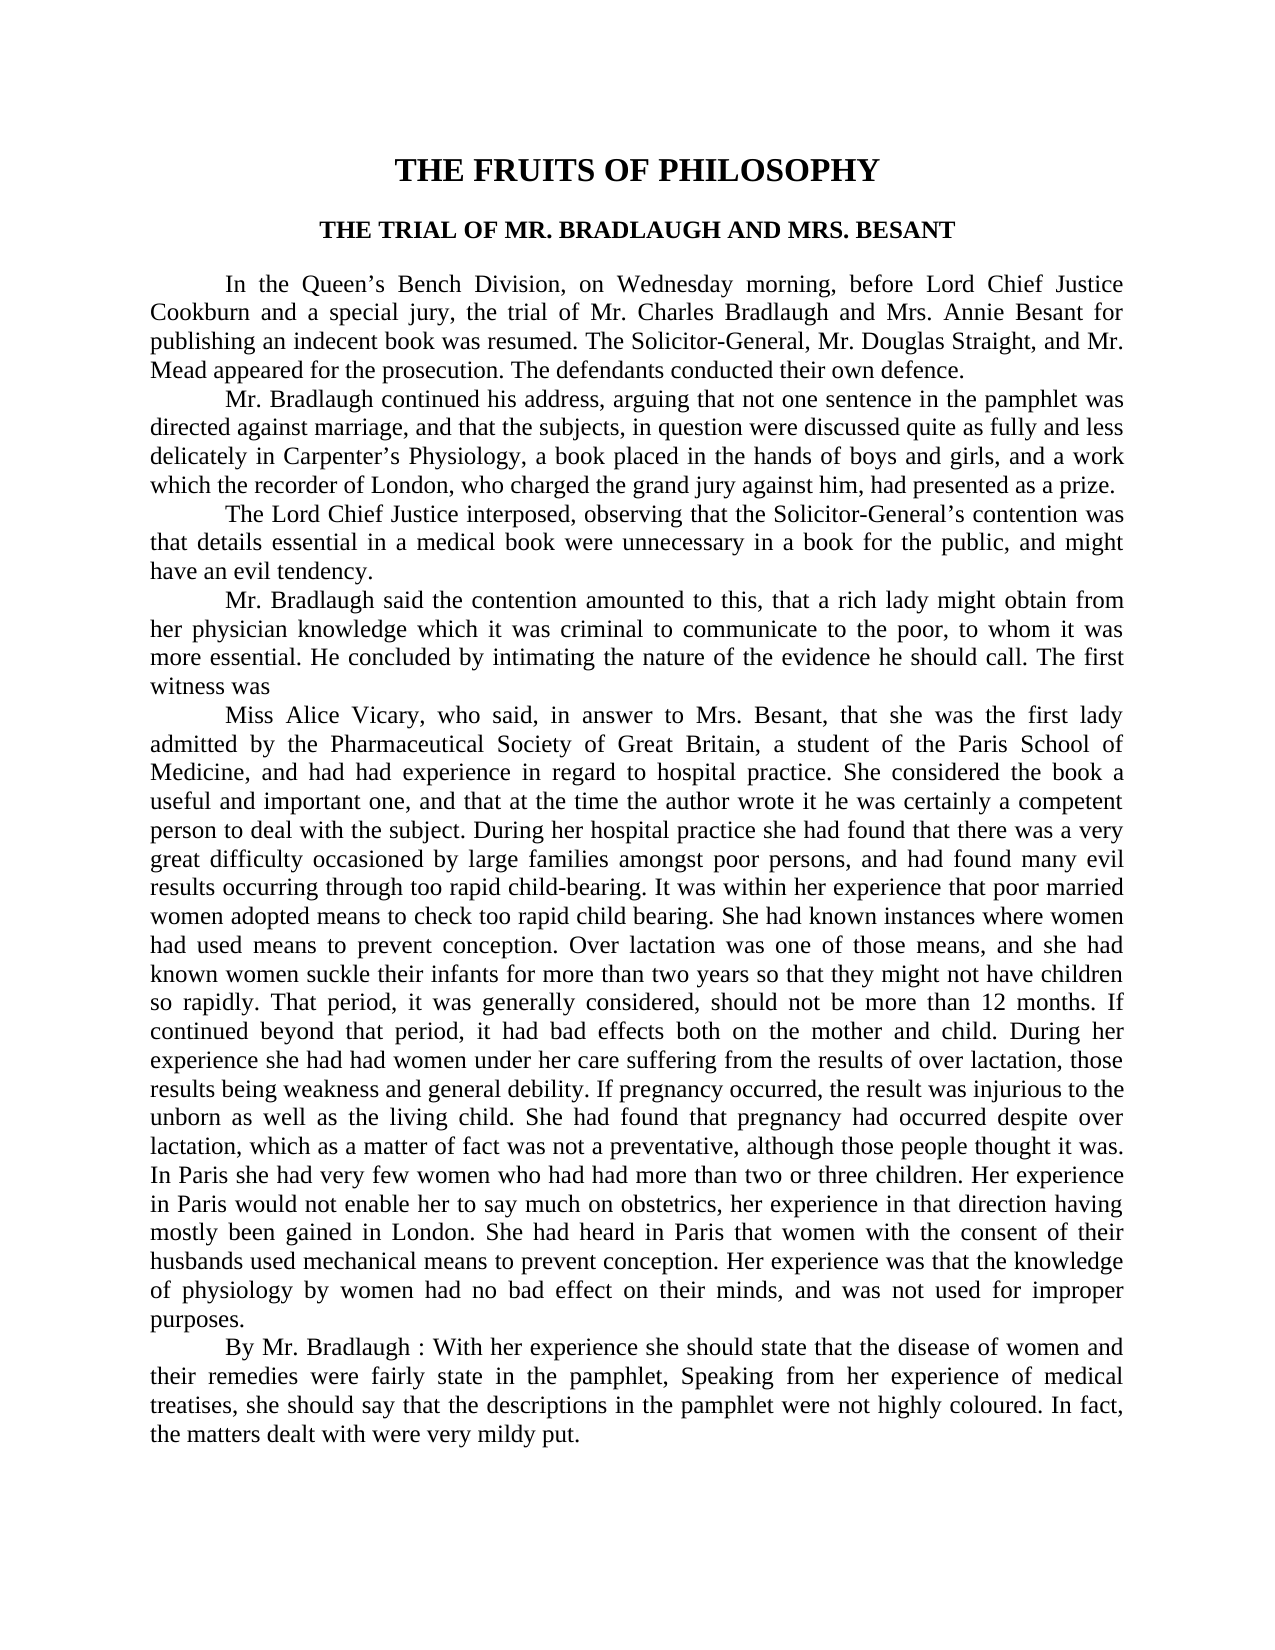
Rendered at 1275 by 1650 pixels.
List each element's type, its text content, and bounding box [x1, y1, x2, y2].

text In the Queen’s Bench Division, on Wednesday morning, before Lord Chief Justice Cookburn and a special jury, the trial of Mr. Charles Bradlaugh and Mrs. Annie Besant for publishing an indecent book was resumed. The Solicitor-General, Mr. Douglas Straight, and Mr. Mead appeared for the prosecution. The defendants conducted their own defence. [150, 269, 1125, 384]
text Mr. Bradlaugh said the contention amounted to this, that a rich lady might obtain from her physician knowledge which it was criminal to communicate to the poor, to whom it was more essential. He concluded by intimating the nature of the evidence he should call. The first witness was [150, 585, 1125, 700]
text By Mr. Bradlaugh : With her experience she should state that the disease of women and their remedies were fairly state in the pamphlet, Speaking from her experience of medical treatises, she should say that the descriptions in the pamphlet were not highly coloured. In fact, the matters dealt with were very mildy put. [150, 1332, 1125, 1447]
text Mr. Bradlaugh continued his address, arguing that not one sentence in the pamphlet was directed against marriage, and that the subjects, in question were discussed quite as fully and less delicately in Carpenter’s Physiology, a book placed in the hands of boys and girls, and a work which the recorder of London, who charged the grand jury against him, had presented as a prize. [150, 384, 1125, 499]
text The Lord Chief Justice interposed, observing that the Solicitor-General’s contention was that details essential in a medical book were unnecessary in a book for the public, and might have an evil tendency. [150, 499, 1125, 585]
text THE FRUITS OF PHILOSOPHY [150, 150, 1125, 188]
text Miss Alice Vicary, who said, in answer to Mrs. Besant, that she was the first lady admitted by the Pharmaceutical Society of Great Britain, a student of the Paris School of Medicine, and had had experience in regard to hospital practice. She considered the book a useful and important one, and that at the time the author wrote it he was certainly a competent person to deal with the subject. During her hospital practice she had found that there was a very great difficulty occasioned by large families amongst poor persons, and had found many evil results occurring through too rapid child-bearing. It was within her experience that poor married women adopted means to check too rapid child bearing. She had known instances where women had used means to prevent conception. Over lactation was one of those means, and she had known women suckle their infants for more than two years so that they might not have children so rapidly. That period, it was generally considered, should not be more than 12 months. If continued beyond that period, it had bad effects both on the mother and child. During her experience she had had women under her care suffering from the results of over lactation, those results being weakness and general debility. If pregnancy occurred, the result was injurious to the unborn as well as the living child. She had found that pregnancy had occurred despite over lactation, which as a matter of fact was not a preventative, although those people thought it was. In Paris she had very few women who had had more than two or three children. Her experience in Paris would not enable her to say much on obstetrics, her experience in that direction having mostly been gained in London. She had heard in Paris that women with the consent of their husbands used mechanical means to prevent conception. Her experience was that the knowledge of physiology by women had no bad effect on their minds, and was not used for improper purposes. [150, 700, 1125, 1332]
text THE TRIAL OF MR. BRADLAUGH AND MRS. BESANT [150, 215, 1125, 244]
